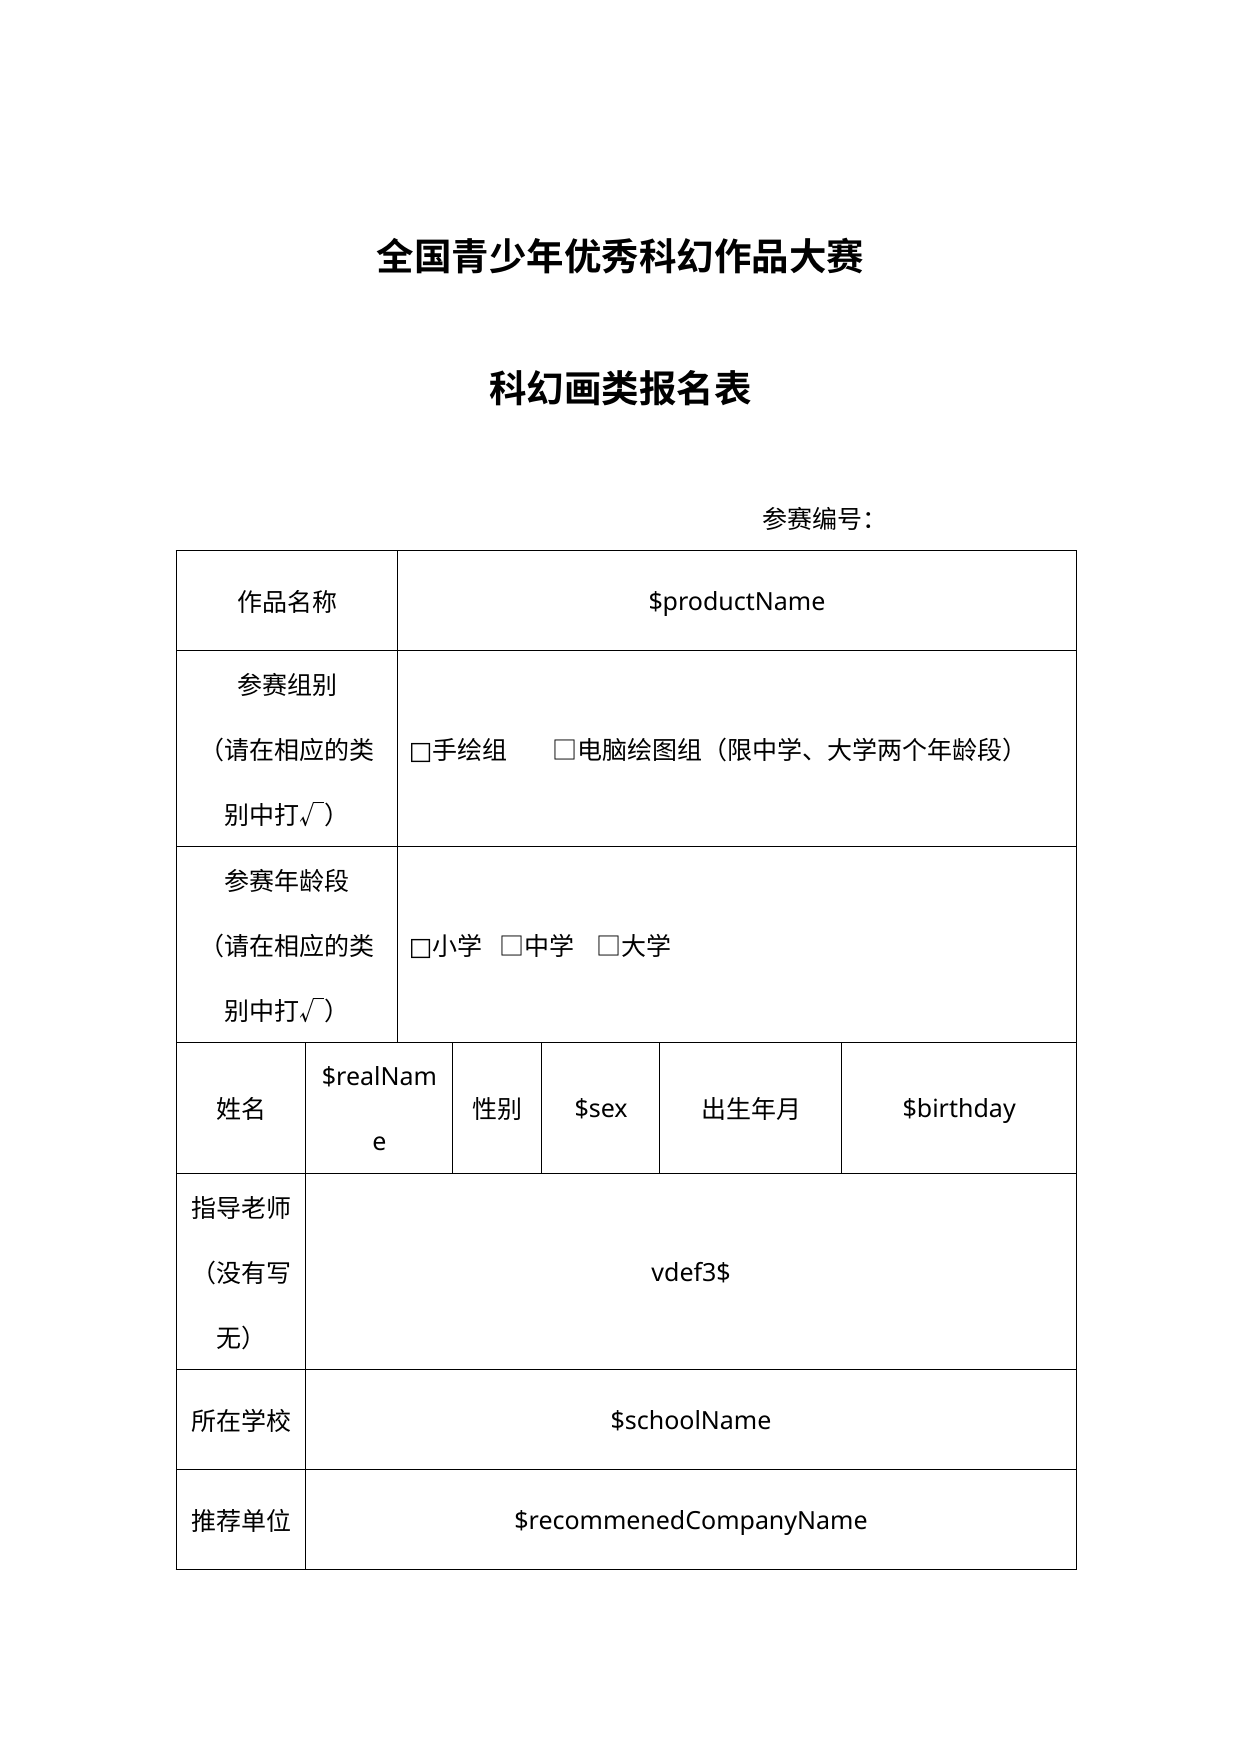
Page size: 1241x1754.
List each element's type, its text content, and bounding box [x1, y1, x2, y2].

table_cell □手绘组 □电脑绘图组（限中学、大学两个年龄段） [398, 651, 1076, 846]
table_cell 参赛年龄段 （请在相应的类别中打√） [177, 847, 397, 1042]
table_header $productName [398, 551, 1076, 650]
table_cell 性别 [453, 1043, 541, 1173]
table_cell $sex [542, 1043, 659, 1173]
table_cell 所在学校 [177, 1370, 305, 1469]
table_header 作品名称 [177, 551, 397, 650]
table_cell 指导老师 （没有写无） [177, 1174, 305, 1369]
table_cell $birthday [842, 1043, 1076, 1173]
table_cell □小学 □中学 □大学 [398, 847, 1076, 1042]
table_cell $recommenedCompanyName [306, 1470, 1076, 1569]
table_cell $schoolName [306, 1370, 1076, 1469]
table_cell 参赛组别 （请在相应的类别中打√） [177, 651, 397, 846]
table_cell 推荐单位 （没有写无） [177, 1470, 305, 1569]
table_cell 出生年月 [660, 1043, 841, 1173]
table_cell $realName [306, 1043, 452, 1173]
table_cell 姓名 [177, 1043, 305, 1173]
subtitle 全国青少年优秀科幻作品大赛 [187, 222, 1053, 287]
text 参赛编号： [187, 485, 1053, 550]
subtitle 科幻画类报名表 [187, 353, 1053, 418]
table_cell vdef3$ [306, 1174, 1076, 1369]
